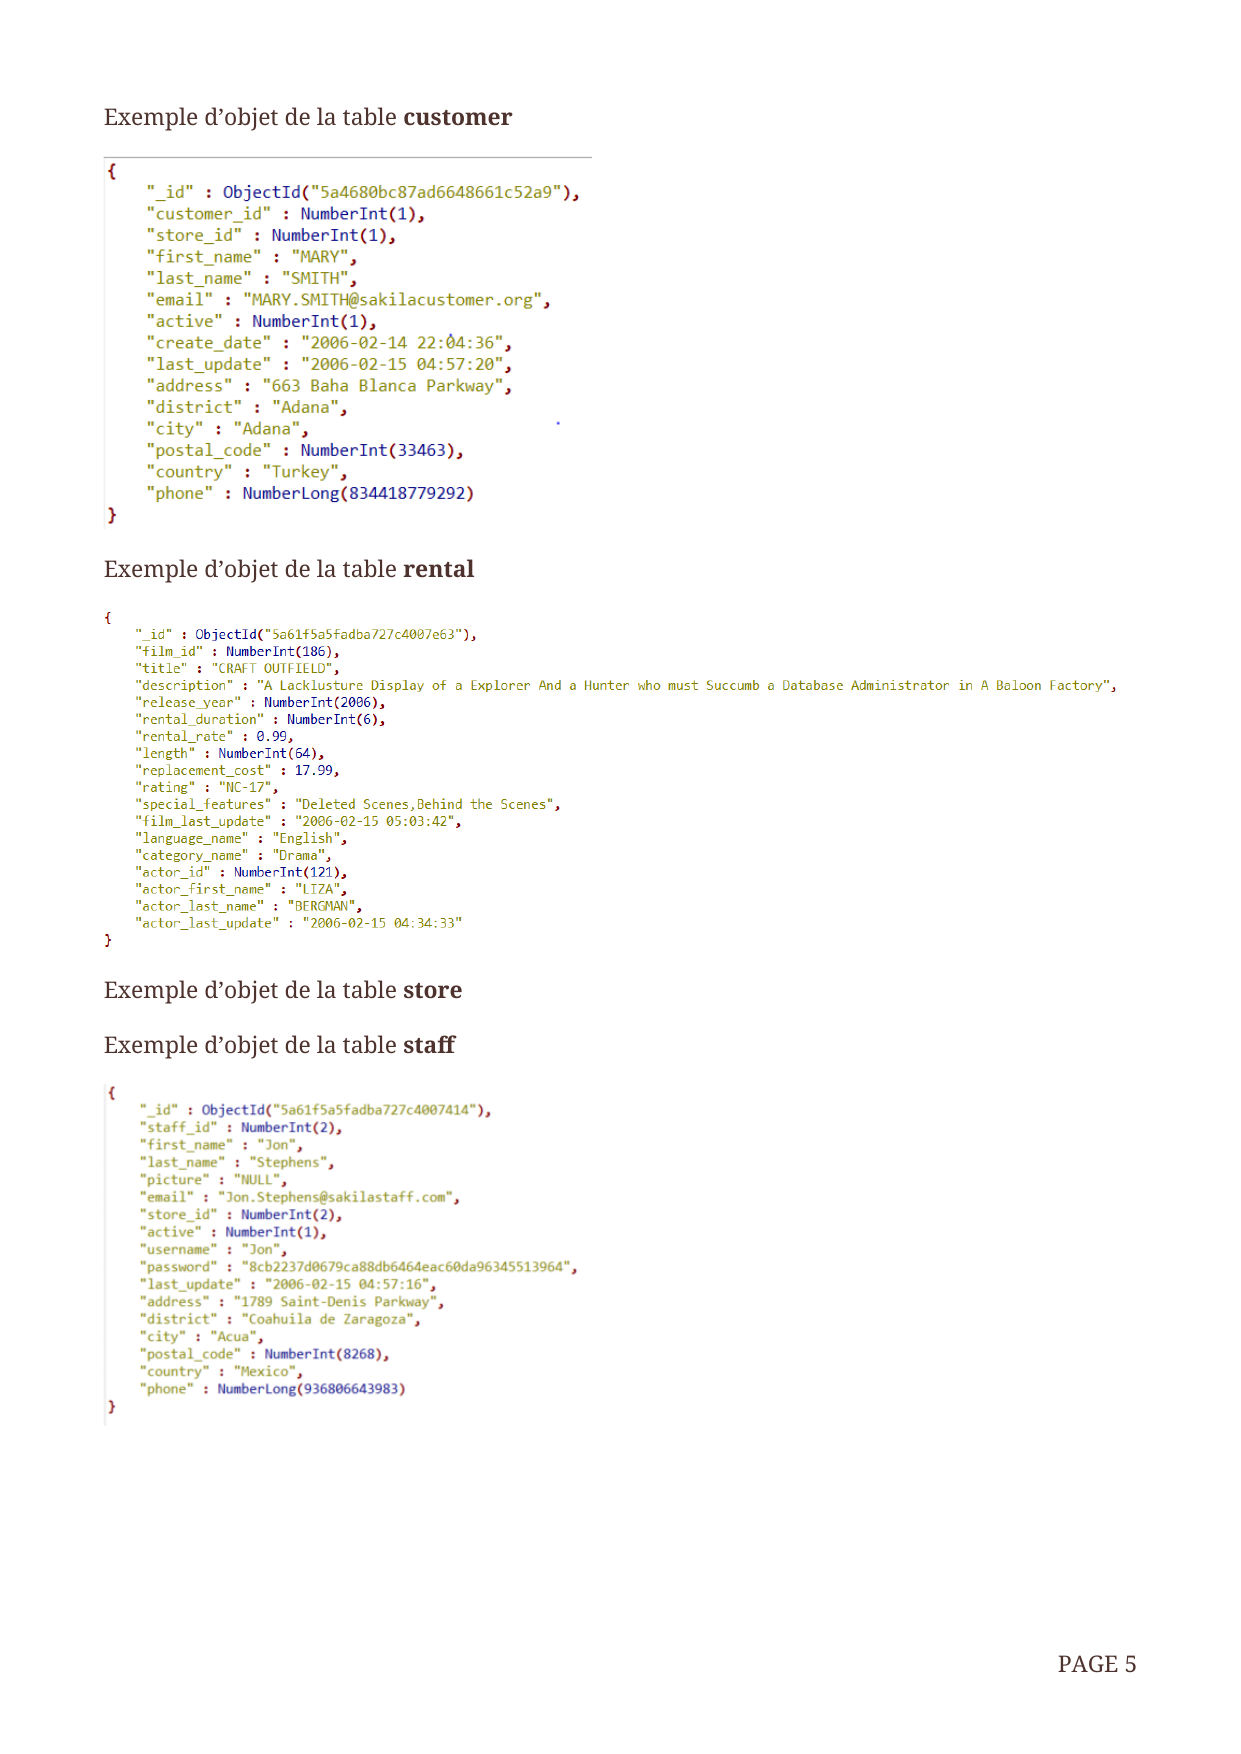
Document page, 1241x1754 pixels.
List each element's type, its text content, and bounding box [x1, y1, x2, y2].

text Exemple d’objet de la table rental [103, 553, 1137, 584]
text Exemple d’objet de la table staff [103, 1029, 1137, 1060]
picture [103, 156, 592, 529]
text Exemple d’objet de la table store [103, 974, 1137, 1005]
text Exemple d’objet de la table customer [103, 101, 1137, 132]
picture [103, 1084, 590, 1426]
picture [103, 608, 1137, 950]
